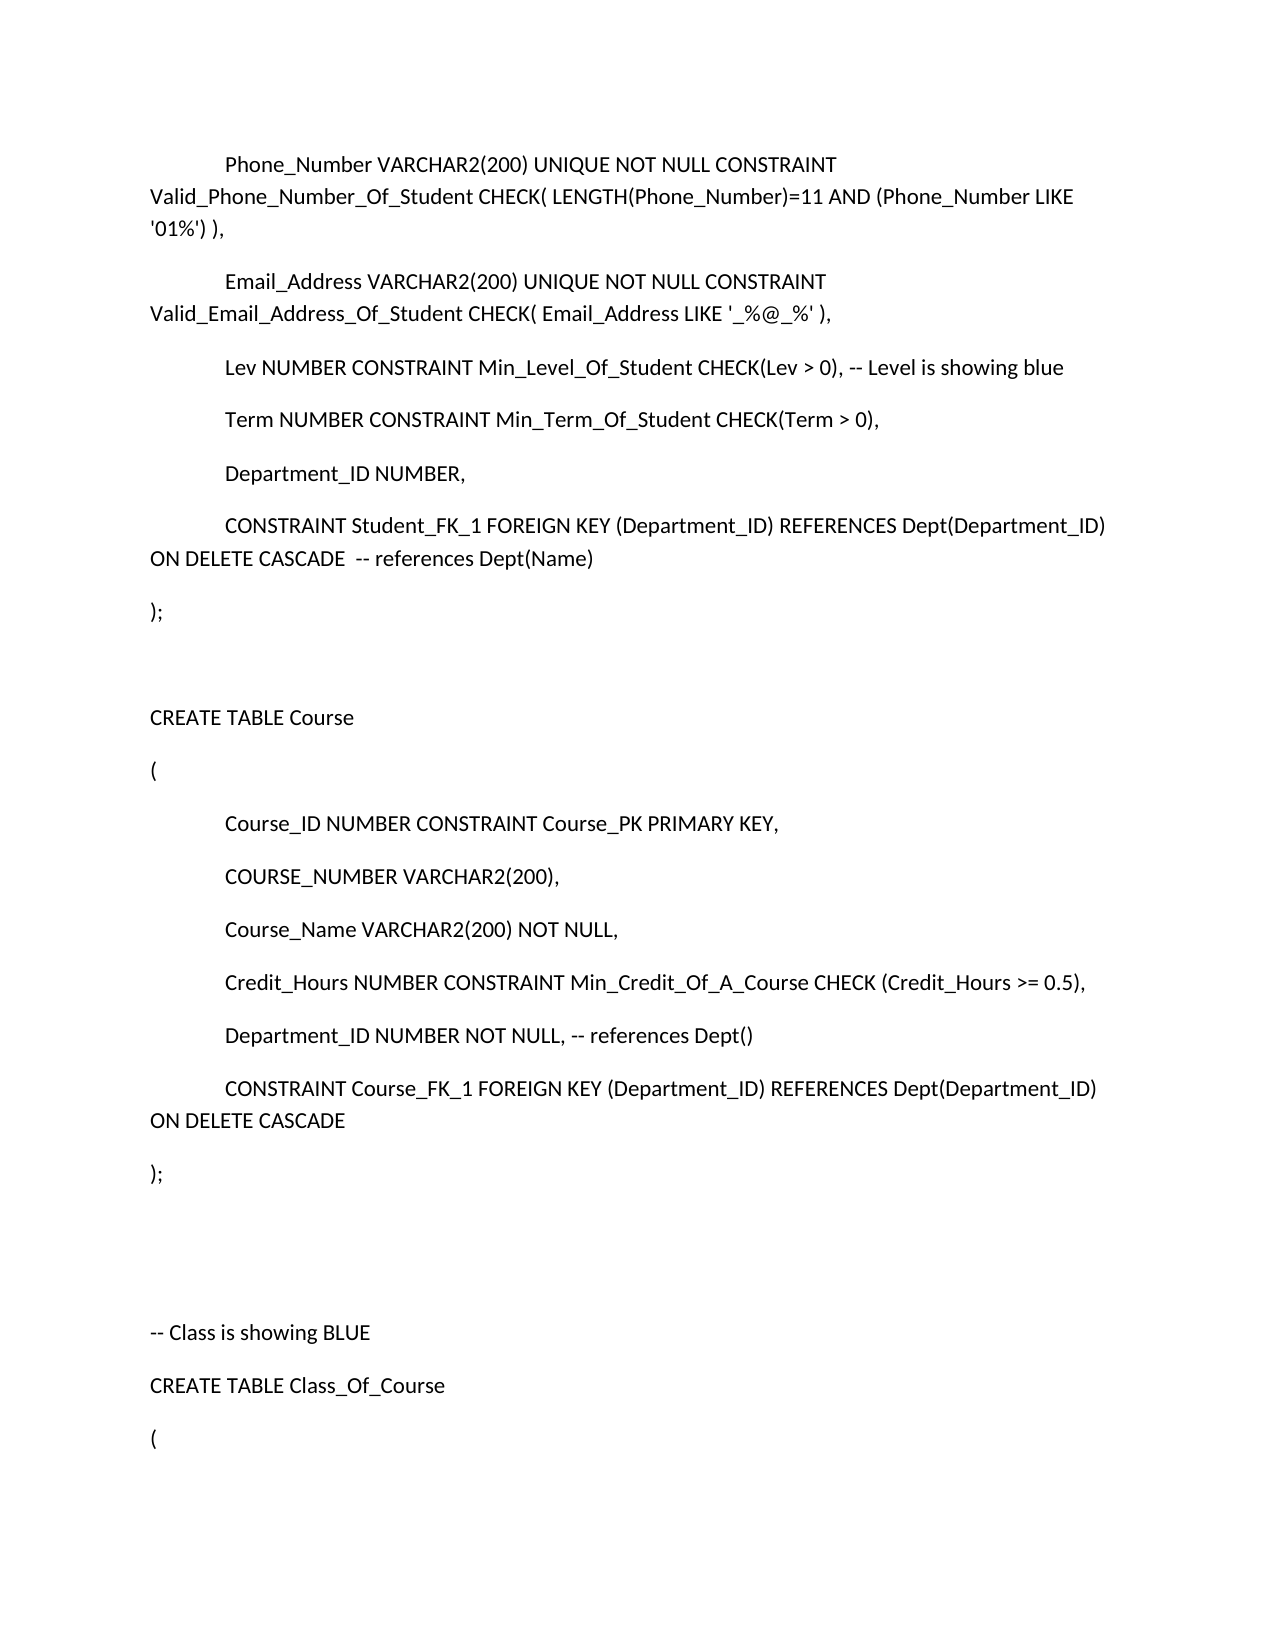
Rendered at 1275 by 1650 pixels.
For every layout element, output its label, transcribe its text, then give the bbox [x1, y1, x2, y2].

text Department_ID NUMBER, [150, 459, 1125, 487]
text Term NUMBER CONSTRAINT Min_Term_Of_Student CHECK(Term > 0), [150, 406, 1125, 434]
text Credit_Hours NUMBER CONSTRAINT Min_Credit_Of_A_Course CHECK (Credit_Hours >= 0.5), [150, 968, 1125, 996]
text CONSTRAINT Student_FK_1 FOREIGN KEY (Department_ID) REFERENCES Dept(Department_ID) ON DELETE CASCADE -- references Dept(Name) [150, 512, 1125, 572]
text CREATE TABLE Class_Of_Course [150, 1371, 1125, 1399]
text Course_ID NUMBER CONSTRAINT Course_PK PRIMARY KEY, [150, 809, 1125, 837]
text ( [150, 756, 1125, 784]
text ); [150, 1159, 1125, 1187]
text Phone_Number VARCHAR2(200) UNIQUE NOT NULL CONSTRAINT Valid_Phone_Number_Of_Student CHECK( LENGTH(Phone_Number)=11 AND (Phone_Number LIKE '01%') ), [150, 150, 1125, 242]
text CREATE TABLE Course [150, 703, 1125, 731]
text Course_Name VARCHAR2(200) NOT NULL, [150, 915, 1125, 943]
text Email_Address VARCHAR2(200) UNIQUE NOT NULL CONSTRAINT Valid_Email_Address_Of_Student CHECK( Email_Address LIKE '_%@_%' ), [150, 267, 1125, 328]
text Department_ID NUMBER NOT NULL, -- references Dept() [150, 1021, 1125, 1049]
text COURSE_NUMBER VARCHAR2(200), [150, 862, 1125, 890]
text ( [150, 1424, 1125, 1452]
text CONSTRAINT Course_FK_1 FOREIGN KEY (Department_ID) REFERENCES Dept(Department_ID) ON DELETE CASCADE [150, 1074, 1125, 1134]
text -- Class is showing BLUE [150, 1318, 1125, 1346]
text ); [150, 597, 1125, 625]
text Lev NUMBER CONSTRAINT Min_Level_Of_Student CHECK(Lev > 0), -- Level is showing blue [150, 353, 1125, 381]
